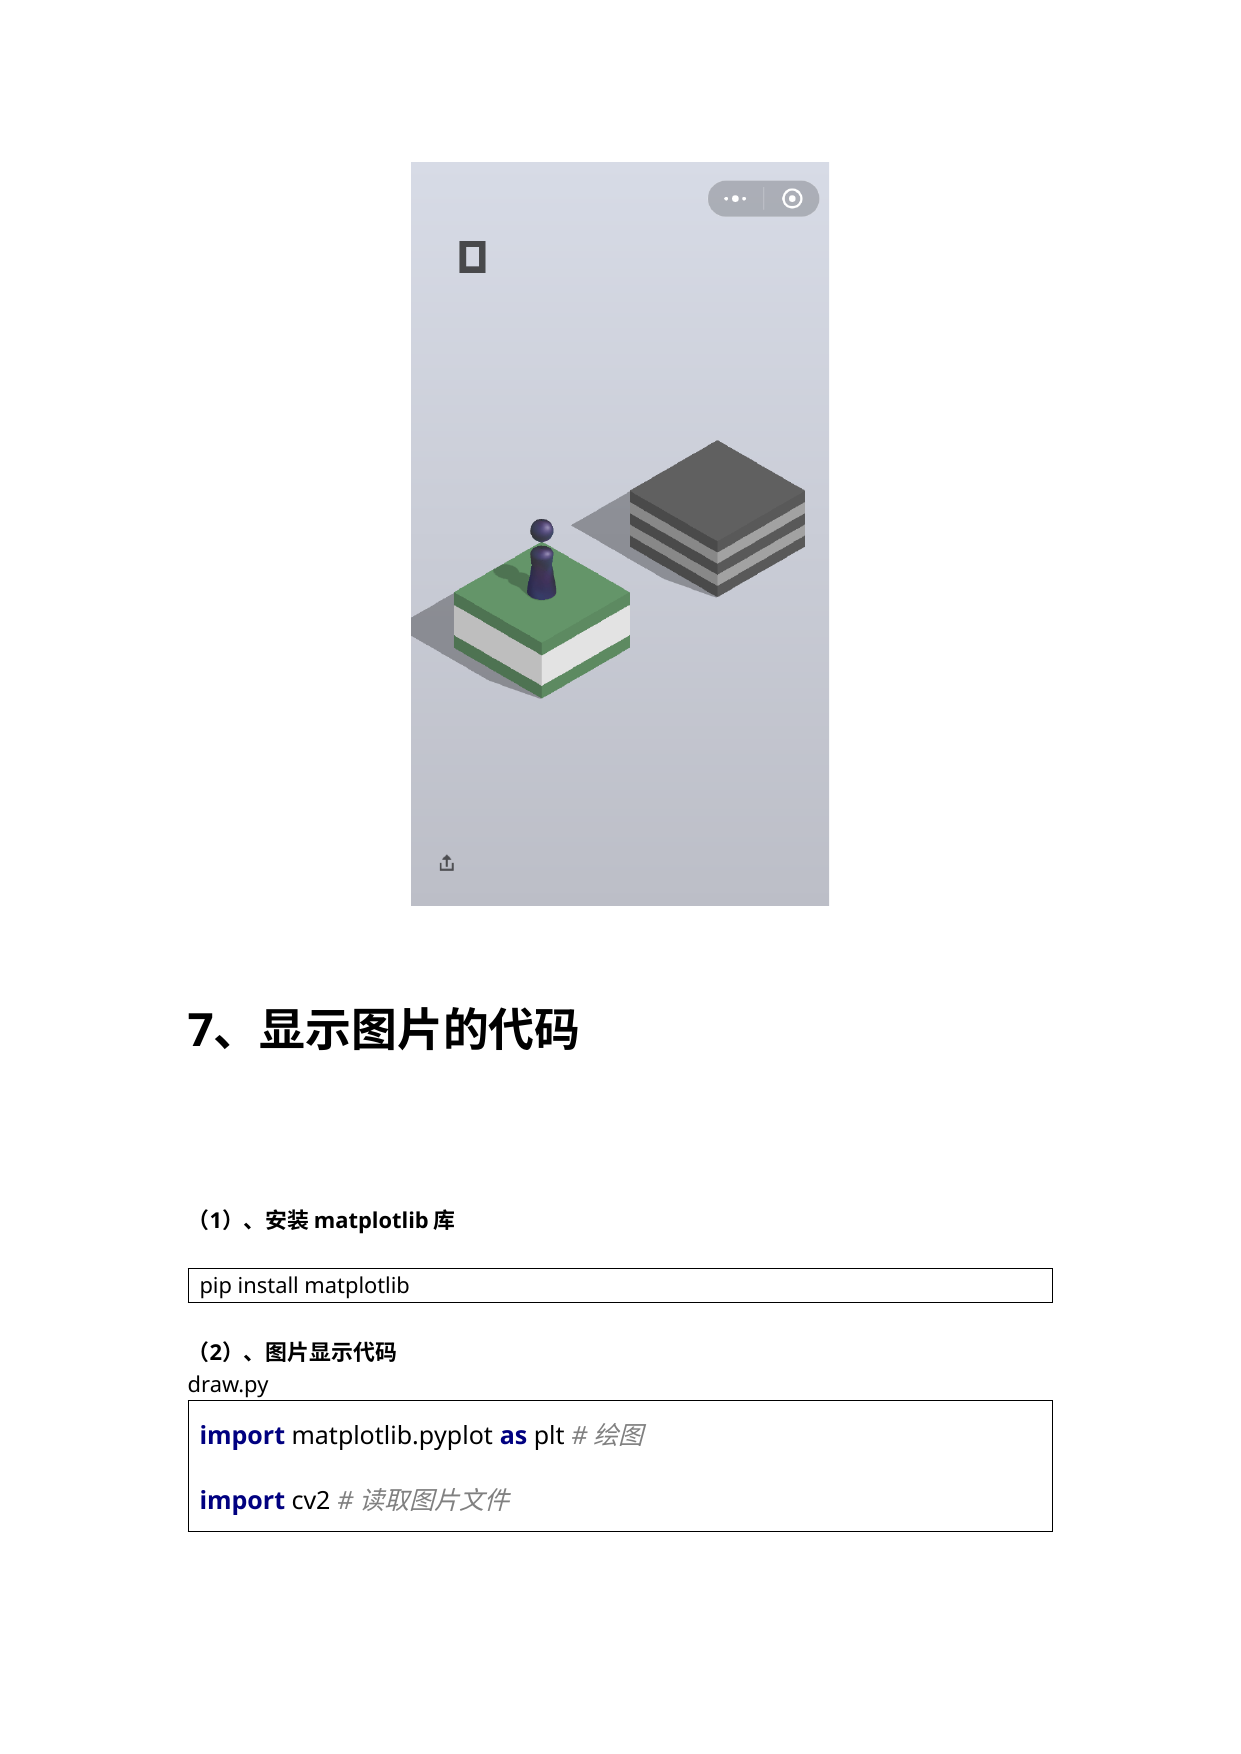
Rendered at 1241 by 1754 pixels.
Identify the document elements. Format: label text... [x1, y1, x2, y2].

table_header pip install matplotlib [189, 1269, 1052, 1302]
text （2）、图片显示代码 [187, 1335, 1053, 1368]
subtitle 7、显示图片的代码 [187, 977, 1053, 1075]
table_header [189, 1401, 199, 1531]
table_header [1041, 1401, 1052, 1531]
text draw.py [187, 1368, 1053, 1400]
picture [411, 162, 830, 906]
text （1）、安装matplotlib库 [187, 1203, 1053, 1236]
